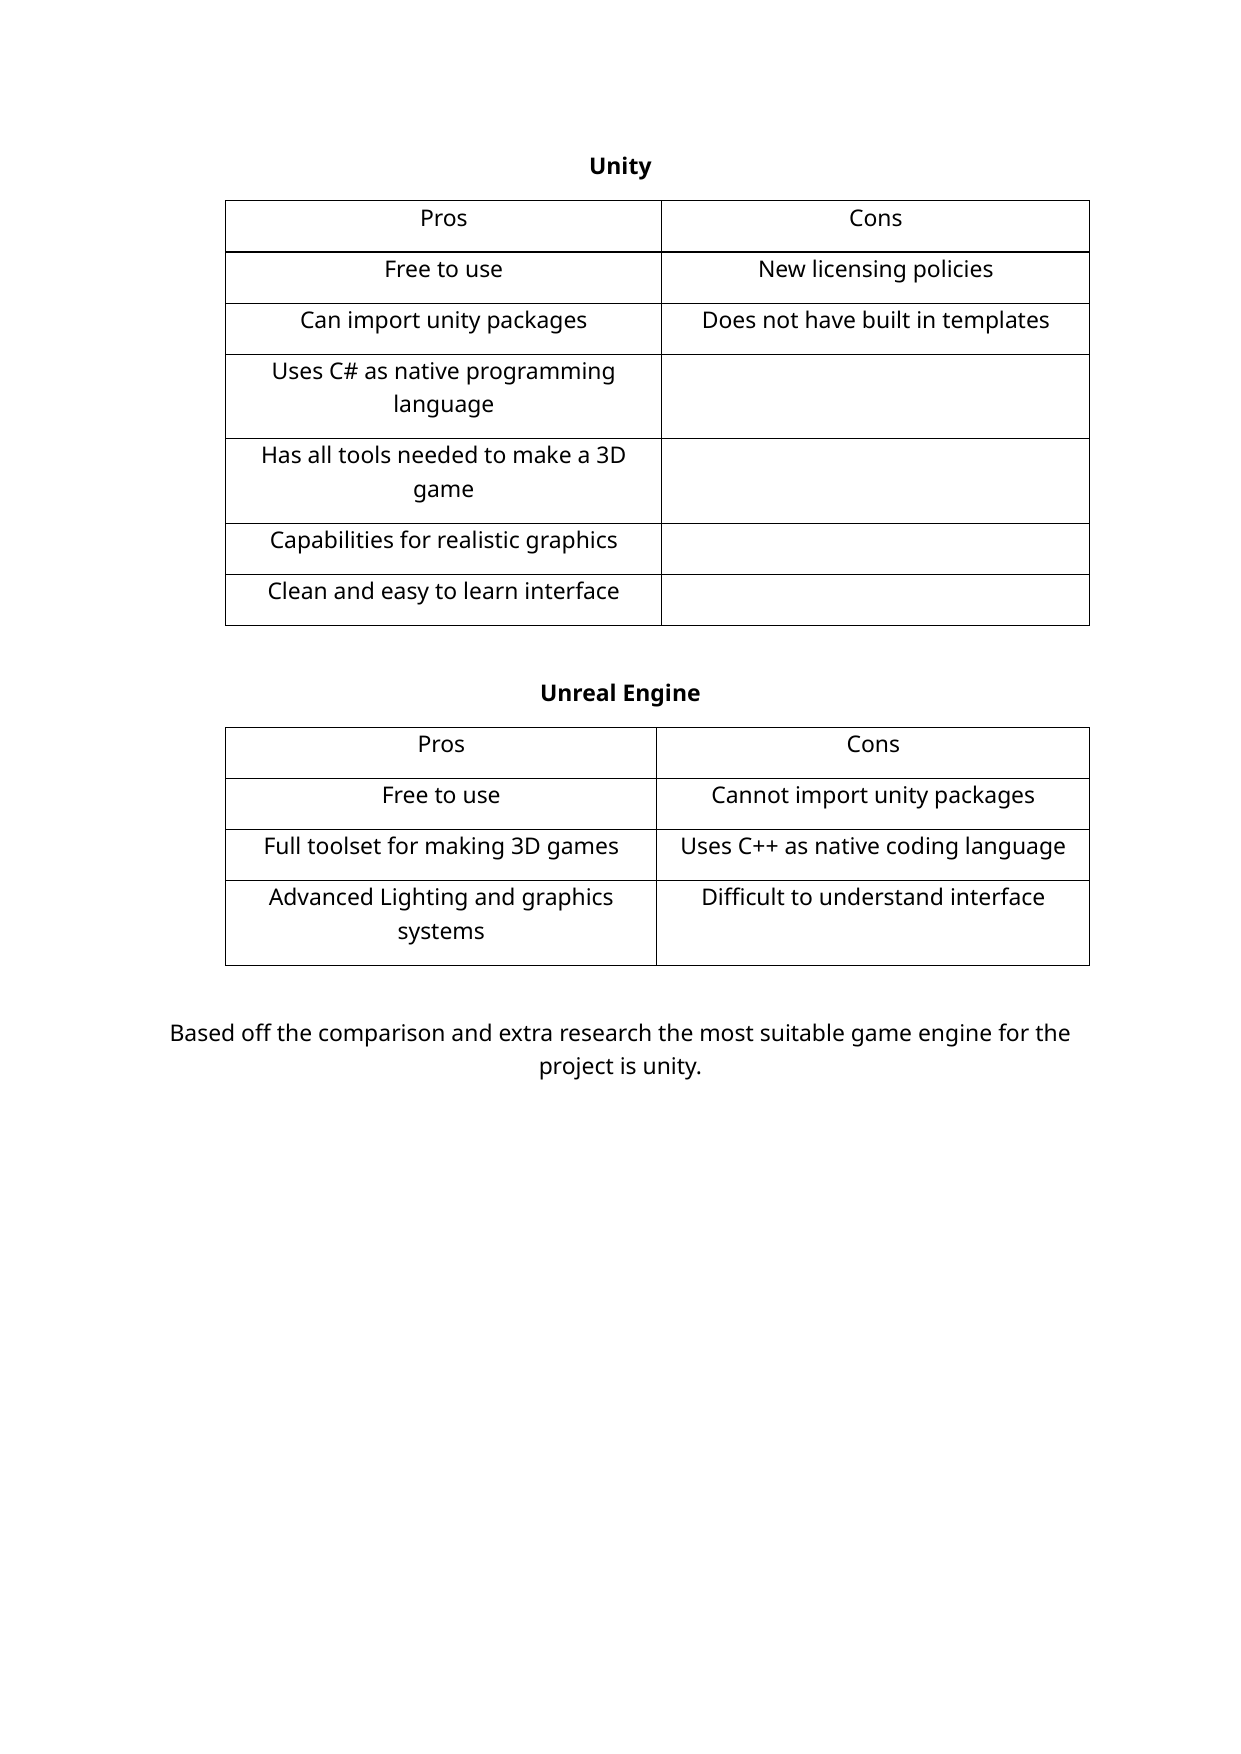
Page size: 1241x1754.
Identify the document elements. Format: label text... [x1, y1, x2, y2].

table_header Pros [226, 201, 661, 251]
table_cell Full toolset for making 3D games [226, 830, 656, 880]
table_header Cons [657, 728, 1089, 778]
table_cell Does not have built in templates [662, 304, 1089, 353]
text Unity [150, 150, 1090, 181]
table_cell [662, 439, 1089, 523]
table_cell New licensing policies [662, 253, 1089, 302]
table_cell Has all tools needed to make a 3D game [226, 439, 661, 523]
table_cell Can import unity packages [226, 304, 661, 353]
table_cell [662, 524, 1089, 574]
text Based off the comparison and extra research the most suitable game engine for the project is unity. [150, 1016, 1090, 1081]
text Unreal Engine [150, 677, 1090, 708]
table_cell [662, 575, 1089, 625]
table_cell Cannot import unity packages [657, 779, 1089, 829]
table_cell Free to use [226, 779, 656, 829]
table_header Cons [662, 201, 1089, 251]
table_cell Difficult to understand interface [657, 881, 1089, 965]
table_cell Advanced Lighting and graphics systems [226, 881, 656, 965]
table_cell Uses C# as native programming language [226, 355, 661, 438]
table_cell Uses C++ as native coding language [657, 830, 1089, 880]
table_cell [662, 355, 1089, 438]
table_header Pros [226, 728, 656, 778]
table_cell Clean and easy to learn interface [226, 575, 661, 625]
table_cell Capabilities for realistic graphics [226, 524, 661, 574]
table_cell Free to use [226, 253, 661, 302]
